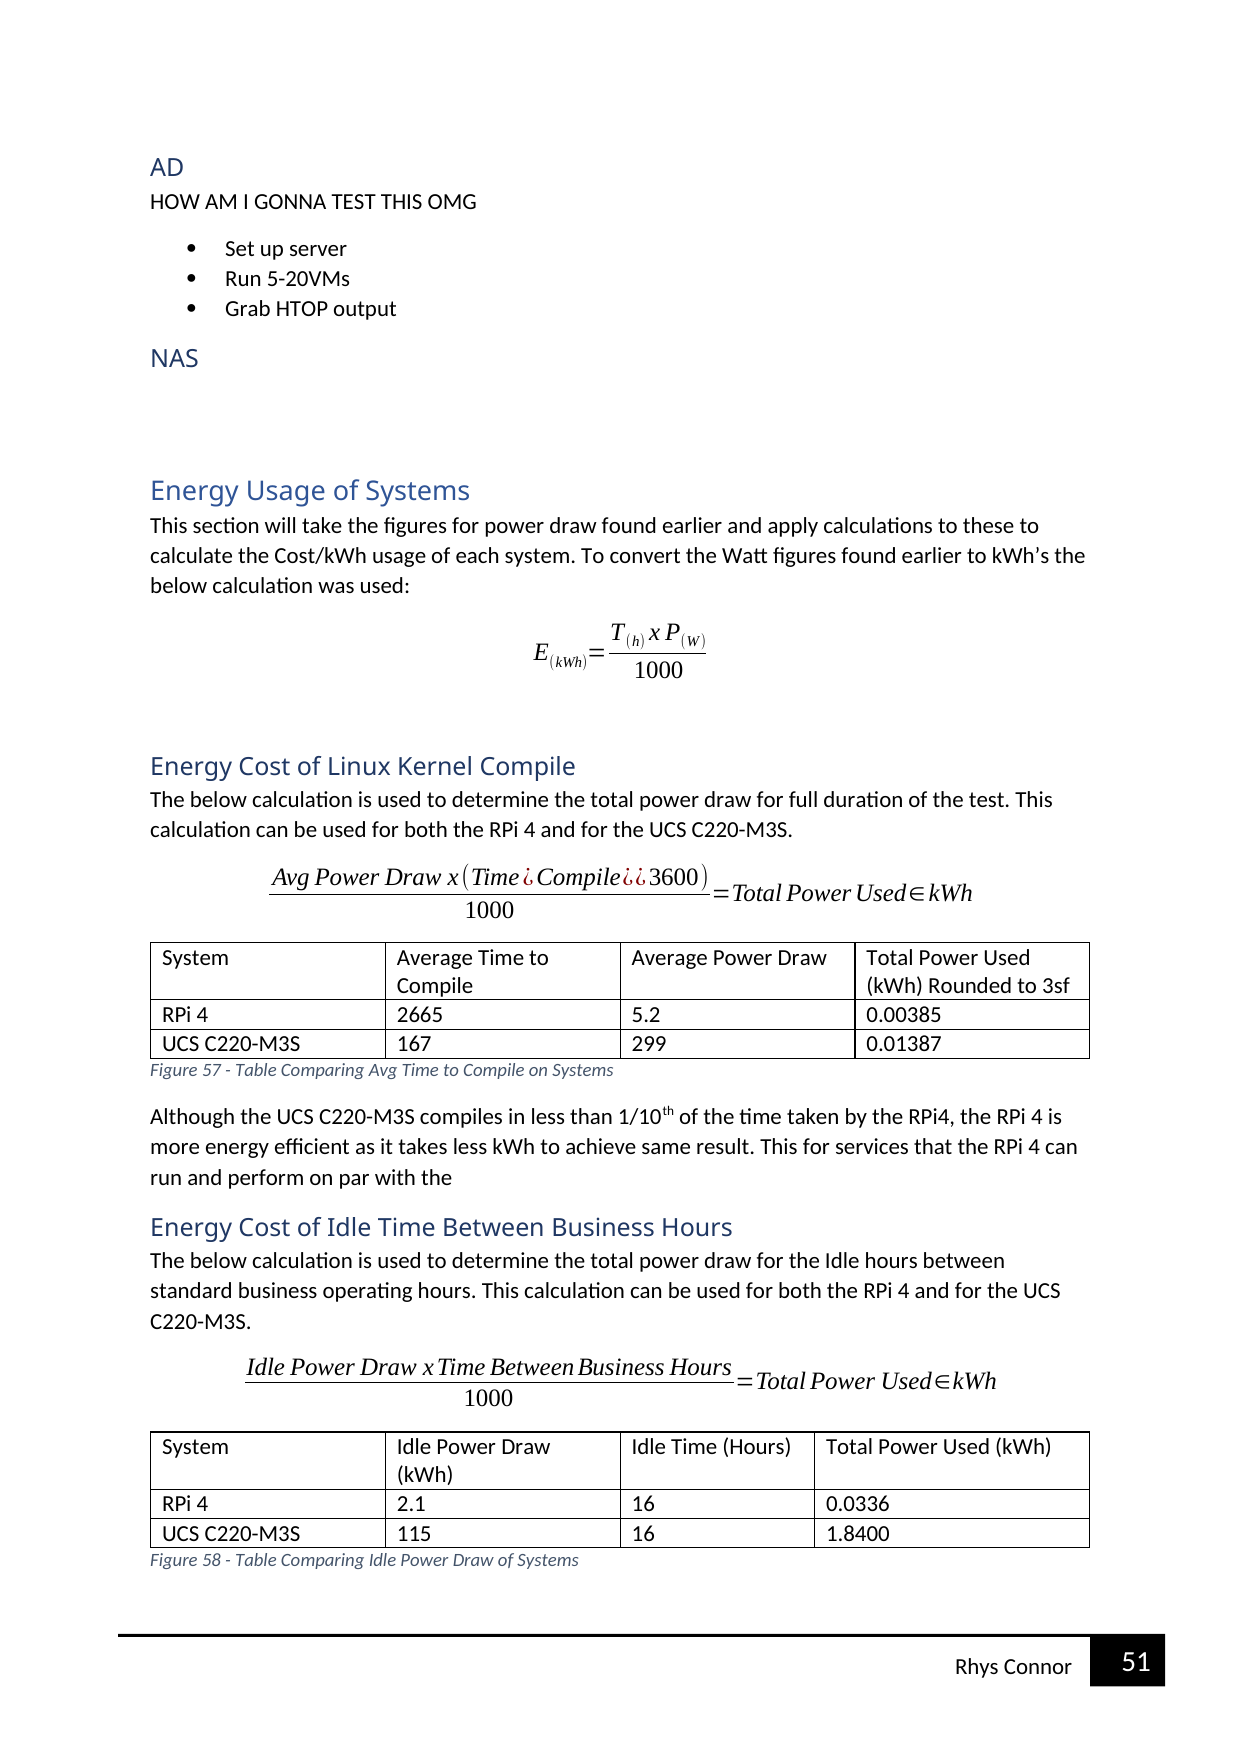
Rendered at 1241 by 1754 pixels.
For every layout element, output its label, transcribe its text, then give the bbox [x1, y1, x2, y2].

table_cell 16 [621, 1490, 814, 1518]
text Although the UCS C220-M3S compiles in less than 1/10th of the time taken by the RPi4, the RPi 4 is more energy efficient as it takes less kWh to achieve same result. This for services that the RPi 4 can run and perform on par with the [150, 1102, 1090, 1191]
table_cell RPi 4 [151, 1000, 385, 1028]
table_cell 0.0336 [815, 1490, 1089, 1518]
subtitle NAS [150, 341, 1090, 375]
table_header Idle Power Draw (kWh) [386, 1433, 620, 1488]
table_cell 0.00385 [856, 1000, 1089, 1028]
table_cell 1.8400 [815, 1519, 1089, 1547]
table_header Idle Time (Hours) [621, 1433, 814, 1488]
table_cell 0.01387 [856, 1030, 1089, 1057]
table_cell UCS C220-M3S [151, 1519, 385, 1547]
table_cell UCS C220-M3S [151, 1030, 385, 1057]
table_cell 16 [621, 1519, 814, 1547]
subtitle AD [150, 150, 1090, 184]
table_cell RPi 4 [151, 1490, 385, 1518]
table_cell 2.1 [386, 1490, 620, 1518]
table_header Total Power Used (kWh) [815, 1433, 1089, 1488]
table_header Average Power Draw [621, 943, 854, 999]
text Figure 57 - Table Comparing Avg Time to Compile on Systems [150, 1059, 1090, 1081]
table_cell 167 [386, 1030, 620, 1057]
text The below calculation is used to determine the total power draw for full duration of the test. This calculation can be used for both the RPi 4 and for the UCS C220-M3S. [150, 785, 1090, 843]
table_header System [151, 1433, 385, 1488]
table_cell 115 [386, 1519, 620, 1547]
table_header System [151, 943, 385, 999]
text Figure 58 - Table Comparing Idle Power Draw of Systems [150, 1548, 1090, 1571]
table_header Total Power Used (kWh) Rounded to 3sf [856, 943, 1089, 999]
text The below calculation is used to determine the total power draw for the Idle hours between standard business operating hours. This calculation can be used for both the RPi 4 and for the UCS C220-M3S. [150, 1246, 1090, 1335]
table_cell 5.2 [621, 1000, 854, 1028]
table_cell 299 [621, 1030, 854, 1057]
text HOW AM I GONNA TEST THIS OMG [150, 187, 1090, 215]
subtitle Energy Usage of Systems [150, 471, 1090, 508]
subtitle Energy Cost of Linux Kernel Compile [150, 748, 1090, 782]
subtitle Energy Cost of Idle Time Between Business Hours [150, 1209, 1090, 1244]
list Grab HTOP output [187, 294, 1090, 322]
table_cell 2665 [386, 1000, 620, 1028]
table_header Average Time to Compile [386, 943, 620, 999]
text This section will take the figures for power draw found earlier and apply calculations to these to calculate the Cost/kWh usage of each system. To convert the Watt figures found earlier to kWh’s the below calculation was used: [150, 511, 1090, 600]
list Set up server [187, 234, 1090, 262]
list Run 5-20VMs [187, 264, 1090, 292]
